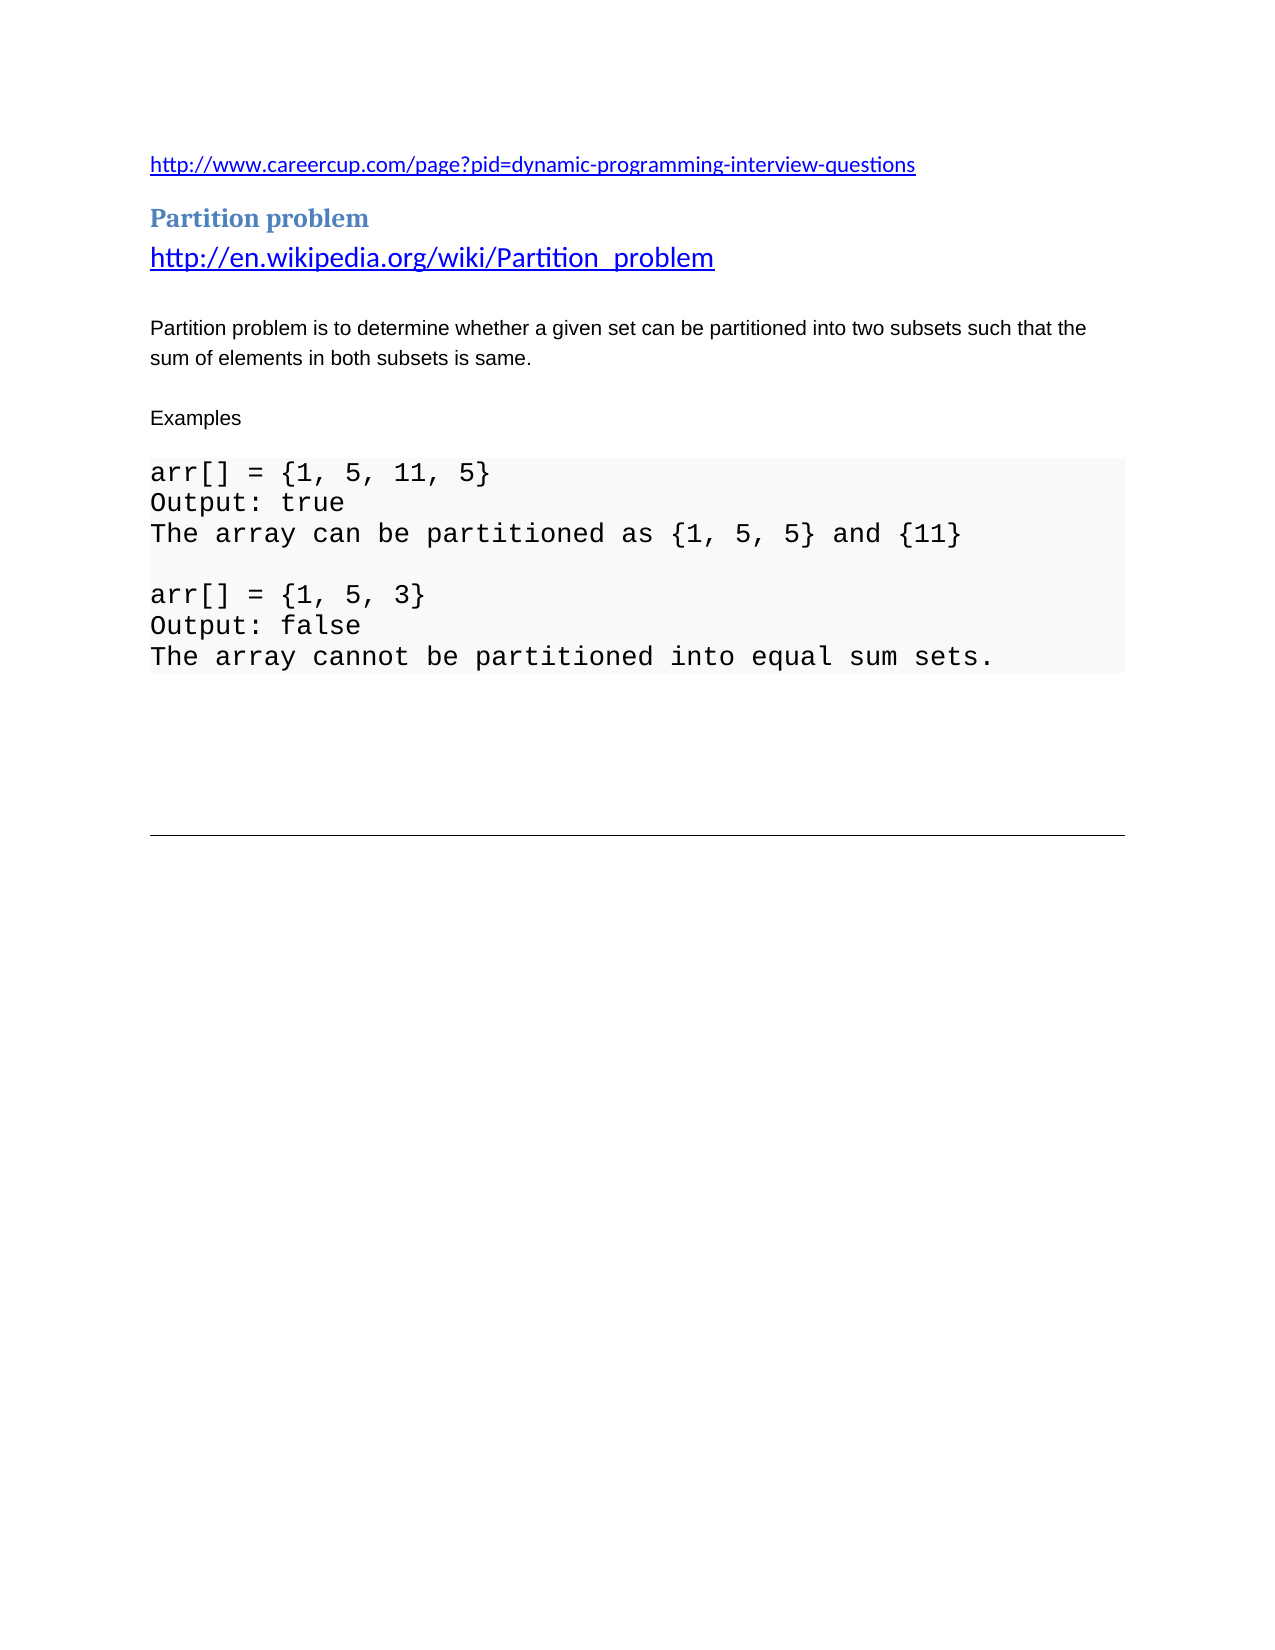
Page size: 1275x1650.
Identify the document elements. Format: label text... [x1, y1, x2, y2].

text Examples [150, 399, 1125, 429]
text The array cannot be partitioned into equal sum sets. [150, 643, 1125, 673]
text The array can be partitioned as {1, 5, 5} and {11} [150, 520, 1125, 551]
text arr[] = {1, 5, 11, 5} [150, 458, 1125, 489]
text arr[] = {1, 5, 3} [150, 581, 1125, 612]
text Output: true [150, 489, 1125, 520]
text Partition problem is to determine whether a given set can be partitioned into two subsets such that the sum of elements in both subsets is same. [150, 309, 1125, 370]
text Output: false [150, 612, 1125, 643]
text http://en.wikipedia.org/wiki/Partition_problem [150, 239, 1125, 274]
subtitle Partition problem [150, 203, 1125, 234]
text http://www.careercup.com/page?pid=dynamic-programming-interview-questions [150, 150, 1125, 178]
